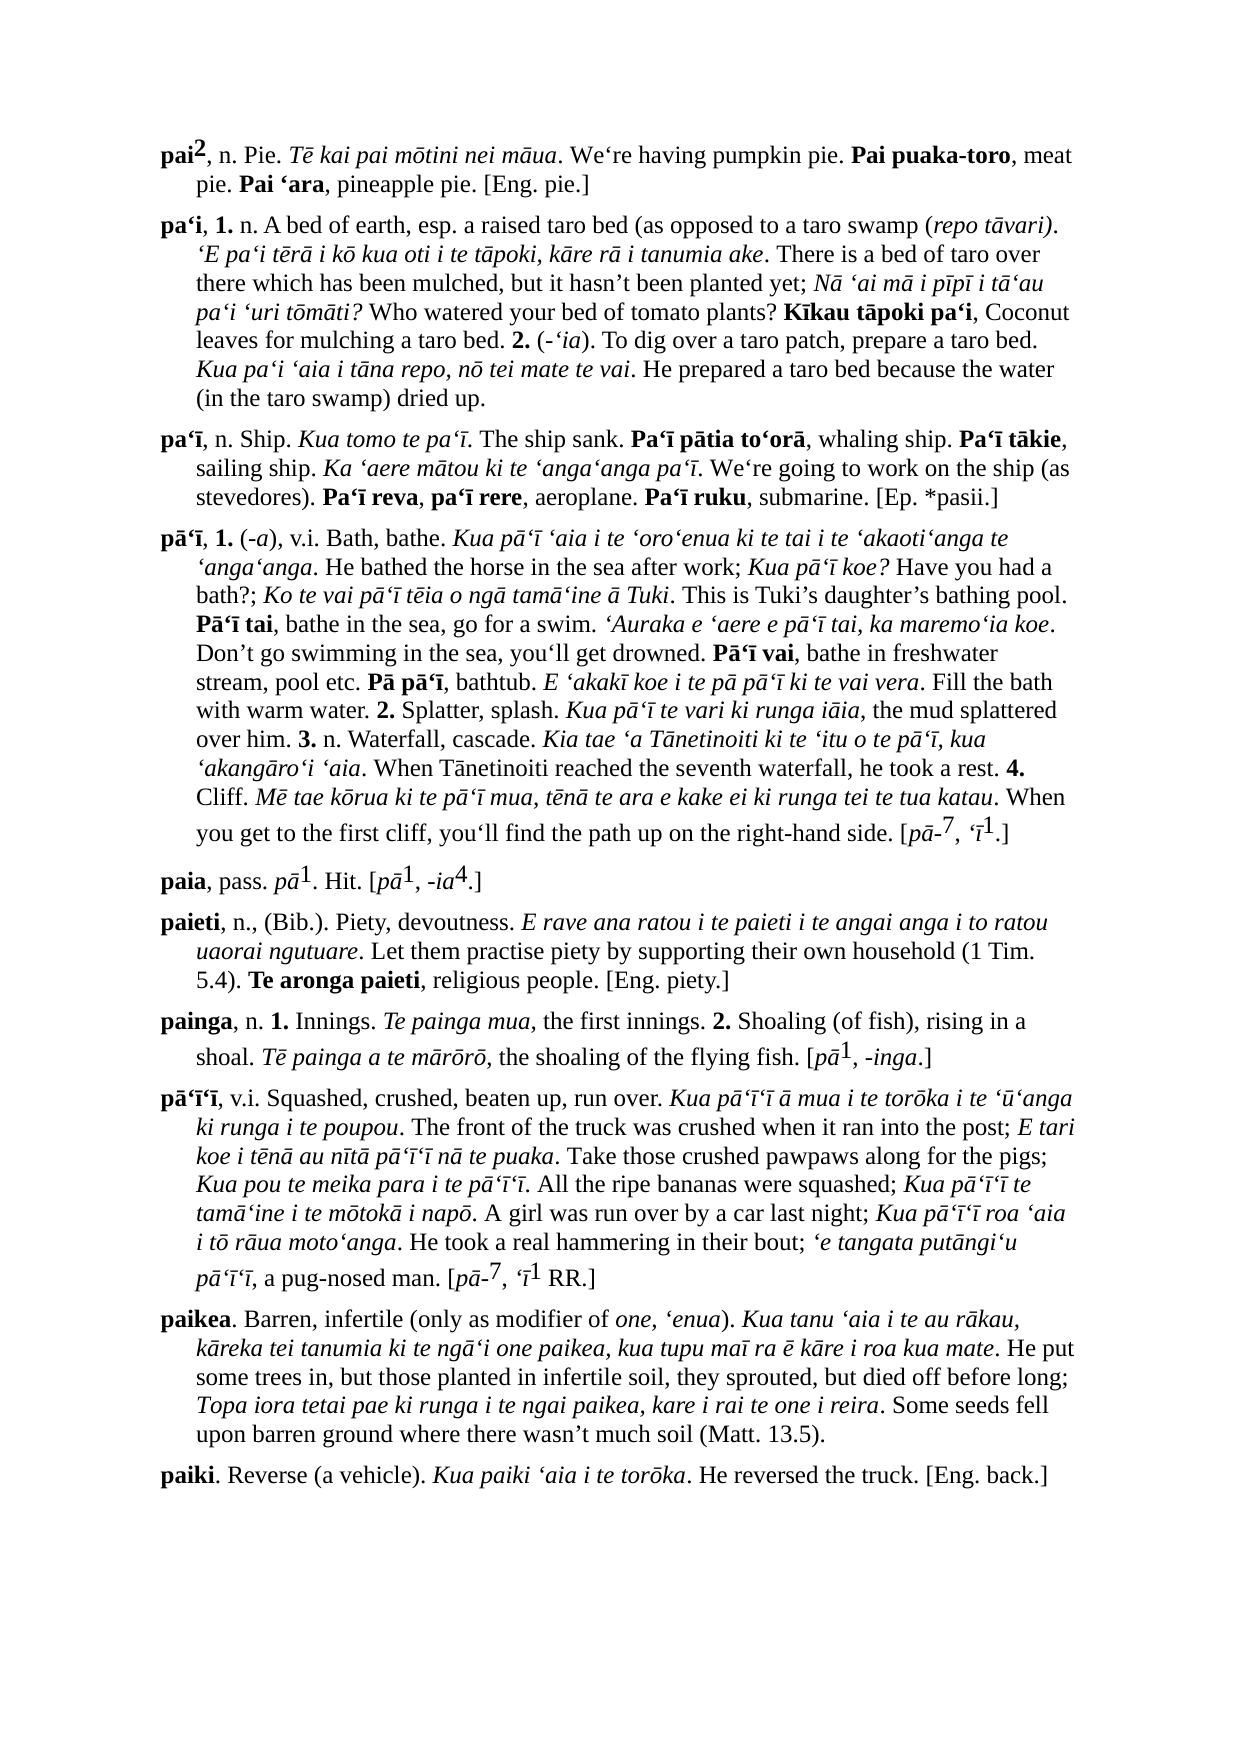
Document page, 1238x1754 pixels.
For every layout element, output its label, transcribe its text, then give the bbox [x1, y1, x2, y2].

text paikea. Barren, infertile (only as modifier of one, ‘enua). Kua tanu ‘aia i te au rākau, kāreka tei tanumia ki te ngā‘i one paikea, kua tupu maī ra ē kāre i roa kua mate. he put some trees in, but those planted in infertile soil, they sprouted, but died off before long; topa iora tetai pae ki runga i te ngai paikea, kare i rai te one i reira. some seeds fell upon barren ground where there wasn’t much soil (Matt. 13.5). [160, 1304, 1077, 1448]
text pā‘ī‘ī, v.i. Squashed, crushed, beaten up, run over. Kua pā‘ī‘ī ā mua i te torōka i te ‘ū‘anga ki runga i te poupou. the front of the truck was crushed when it ran into the post; e tari koe i tēnā au nītā pā‘ī‘ī nā te puaka. take those crushed pawpaws along for the pigs; kua pou te meika para i te pā‘ī‘ī. all the ripe bananas were squashed; kua pā‘ī‘ī te tamā‘ine i te mōtokā i napō. a girl was run over by a car last night; kua pā‘ī‘ī roa ‘aia i tō rāua moto‘anga. he took a real hammering in their bout; ‘e tangata putāngi‘u pā‘ī‘ī, a pug-nosed man. [pā-7, ‘ī1 RR.] [160, 1083, 1077, 1292]
text painga, n. 1. Innings. Te painga mua, the first innings. 2. Shoaling (of fish), rising in a shoal. Tē painga a te mārōrō, the shoaling of the flying fish. [pā1, -inga.] [160, 1006, 1077, 1071]
text pa‘ī, n. Ship. Kua tomo te pa‘ī. the ship sank. Pa‘ī pātia to‘orā, whaling ship. Pa‘ī tākie, sailing ship. Ka ‘aere mātou ki te ‘anga‘anga pa‘ī. we‘re going to work on the ship (as stevedores). Pa‘ī reva, pa‘ī rere, aeroplane. Pa‘ī ruku, submarine. [Ep. *pasii.] [160, 424, 1077, 511]
text pai2, n. Pie. Tē kai pai mōtini nei māua. we‘re having pumpkin pie. Pai puaka-toro, meat pie. Pai ‘ara, pineapple pie. [Eng. pie.] [160, 133, 1077, 198]
text pa‘i, 1. n. A bed of earth, esp. a raised taro bed (as opposed to a taro swamp (repo tāvari). ‘E pa‘i tērā i kō kua oti i te tāpoki, kāre rā i tanumia ake. there is a bed of taro over there which has been mulched, but it hasn’t been planted yet; nā ‘ai mā i pīpī i tā‘au pa‘i ‘uri tōmāti? who watered your bed of tomato plants? Kīkau tāpoki pa‘i, Coconut leaves for mulching a taro bed. 2. (-‘ia). To dig over a taro patch, prepare a taro bed. Kua pa‘i ‘aia i tāna repo, nō tei mate te vai. he prepared a taro bed because the water (in the taro swamp) dried up. [160, 211, 1077, 412]
text pā‘ī, 1. (-a), v.i. Bath, bathe. Kua pā‘ī ‘aia i te ‘oro‘enua ki te tai i te ‘akaoti‘anga te ‘anga‘anga. he bathed the horse in the sea after work; Kua pā‘ī koe? have you had a bath?; ko te vai pā‘ī tēia o ngā tamā‘ine ā Tuki. this is Tuki’s daughter’s bathing pool. Pā‘ī tai, bathe in the sea, go for a swim. ‘Auraka e ‘aere e pā‘ī tai, ka maremo‘ia koe. Don’t go swimming in the sea, you‘ll get drowned. pā‘ī vai, bathe in freshwater stream, pool etc. Pā pā‘ī, bathtub. E ‘akakī koe i te pā pā‘ī ki te vai vera. fill the bath with warm water. 2. Splatter, splash. Kua pā‘ī te vari ki runga iāia, the mud splattered over him. 3. n. Waterfall, cascade. Kia tae ‘a Tānetinoiti ki te ‘itu o te pā‘ī, kua ‘akangāro‘i ‘aia. when Tānetinoiti reached the seventh waterfall, he took a rest. 4. Cliff. Mē tae kōrua ki te pā‘ī mua, tēnā te ara e kake ei ki runga tei te tua katau. when you get to the first cliff, you‘ll find the path up on the right-hand side. [pā-7, ‘ī1.] [160, 523, 1077, 846]
text paia, pass. pā1. hit. [pā1, -ia4.] [160, 859, 1077, 895]
text paiki. Reverse (a vehicle). Kua paiki ‘aia i te torōka. he reversed the truck. [Eng. back.] [160, 1461, 1077, 1489]
text paieti, n., (Bib.). Piety, devoutness. E rave ana ratou i te paieti i te angai anga i to ratou uaorai ngutuare. let them practise piety by supporting their own household (1 Tim. 5.4). Te aronga paieti, religious people. [Eng. piety.] [160, 907, 1077, 994]
